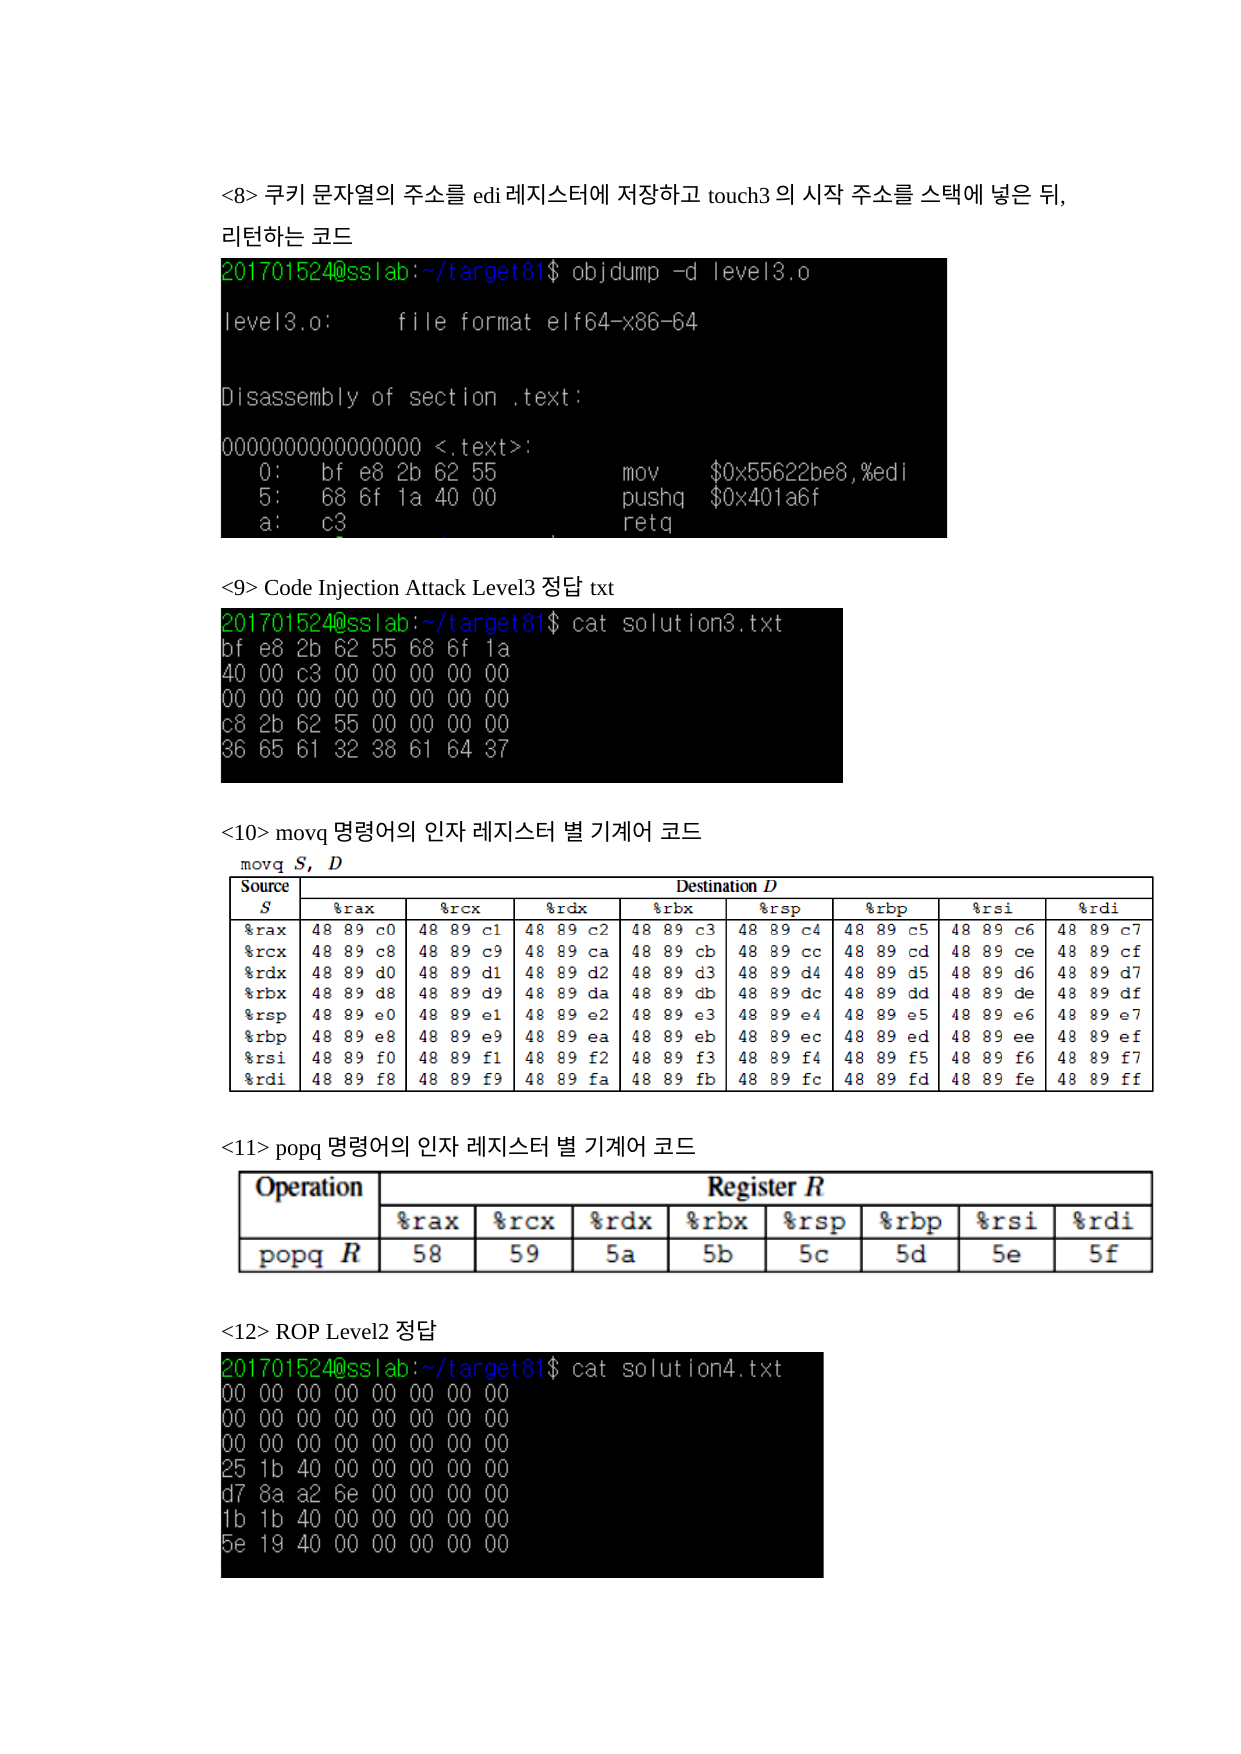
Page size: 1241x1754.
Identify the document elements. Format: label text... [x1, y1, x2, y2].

text movq 명령어의 인자 레지스터 별 기계어 코드 [221, 814, 1090, 853]
picture [220, 1352, 824, 1578]
picture [220, 608, 843, 783]
text popq 명령어의 인자 레지스터 별 기계어 코드 [221, 1129, 1090, 1169]
picture [220, 258, 948, 538]
